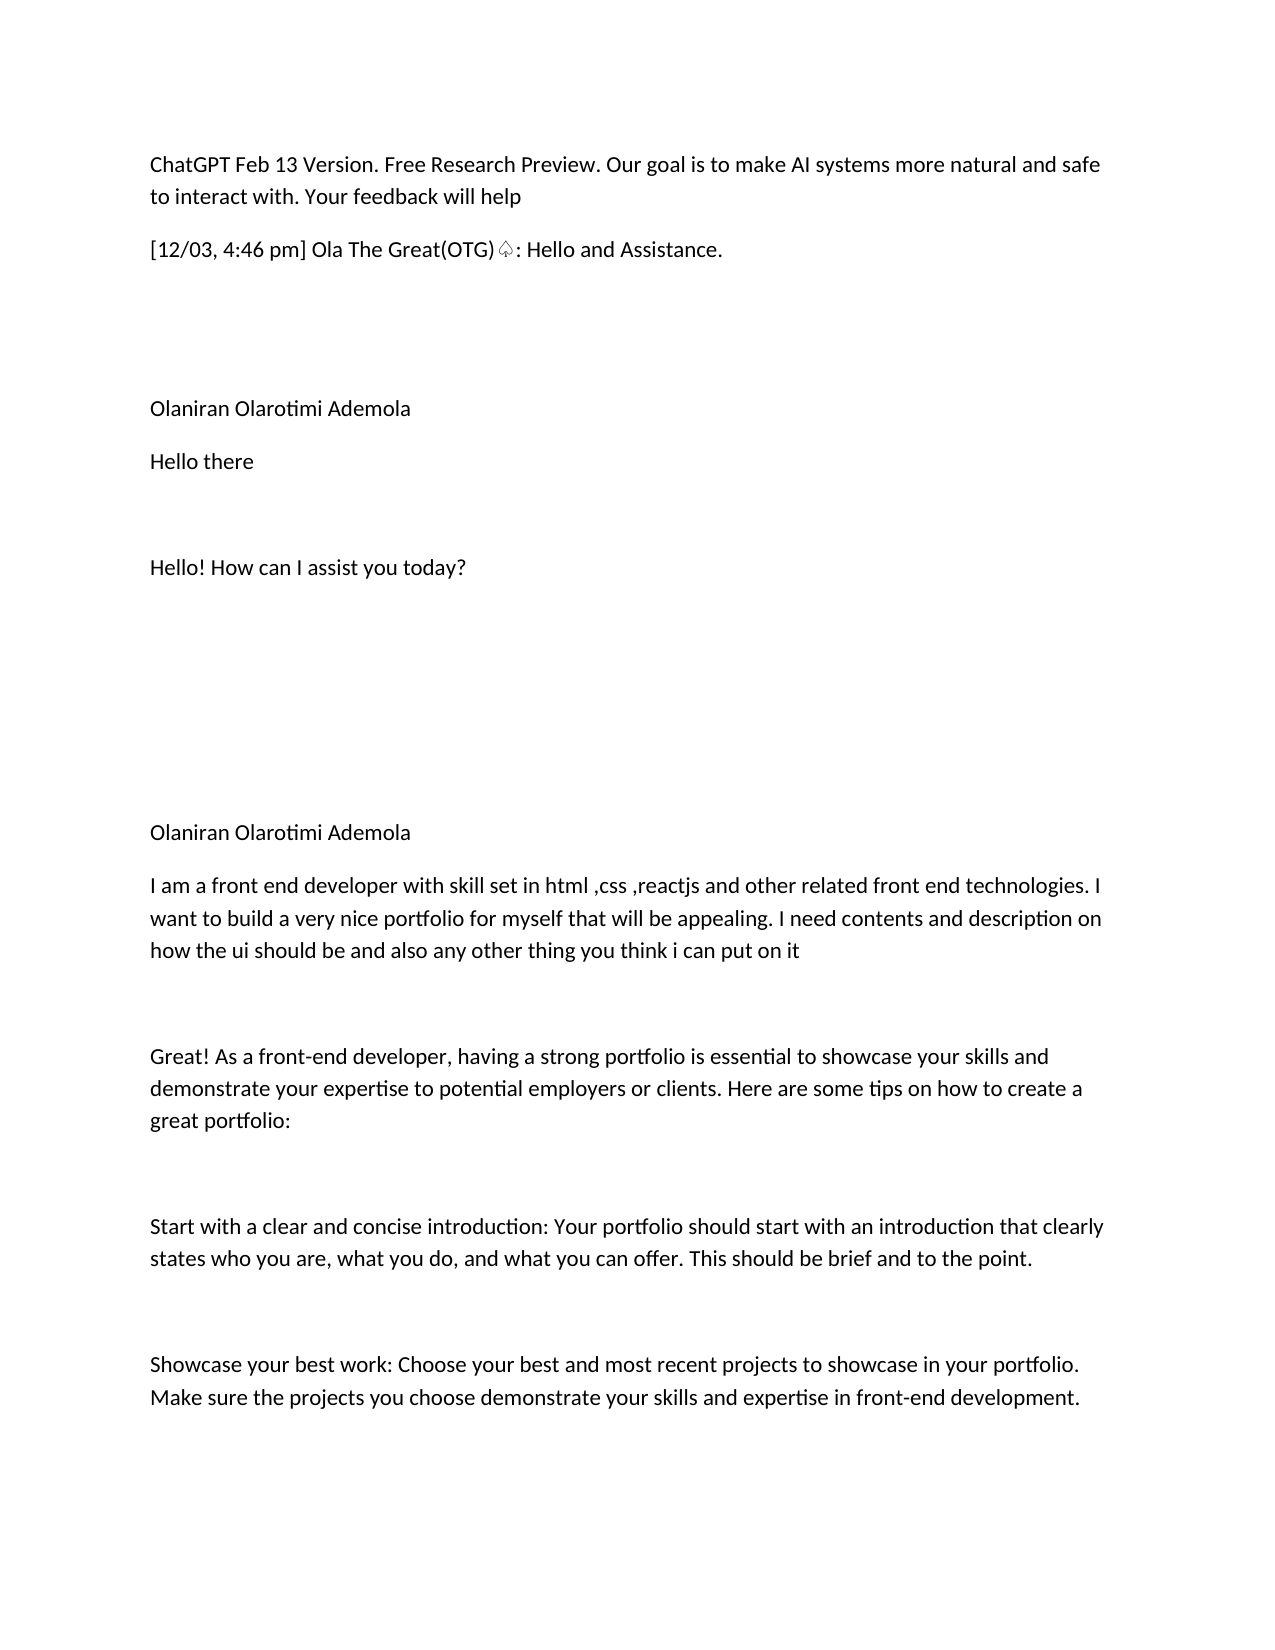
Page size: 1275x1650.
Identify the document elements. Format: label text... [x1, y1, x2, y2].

text Hello there [150, 447, 1125, 475]
text [12/03, 4:46 pm] Ola The Great(OTG)♤: Hello and Assistance. [150, 235, 1125, 263]
text Olaniran Olarotimi Ademola [150, 818, 1125, 846]
text Hello! How can I assist you today? [150, 553, 1125, 581]
text I am a front end developer with skill set in html ,css ,reactjs and other related front end technologies. I want to build a very nice portfolio for myself that will be appealing. I need contents and description on how the ui should be and also any other thing you think i can put on it [150, 871, 1125, 964]
text Showcase your best work: Choose your best and most recent projects to showcase in your portfolio. Make sure the projects you choose demonstrate your skills and expertise in front-end development. [150, 1351, 1125, 1411]
text Olaniran Olarotimi Ademola [150, 394, 1125, 422]
text ChatGPT Feb 13 Version. Free Research Preview. Our goal is to make AI systems more natural and safe to interact with. Your feedback will help [150, 150, 1125, 210]
text Start with a clear and concise introduction: Your portfolio should start with an introduction that clearly states who you are, what you do, and what you can offer. This should be brief and to the point. [150, 1212, 1125, 1272]
text Great! As a front-end developer, having a strong portfolio is essential to showcase your skills and demonstrate your expertise to potential employers or clients. Here are some tips on how to create a great portfolio: [150, 1042, 1125, 1134]
